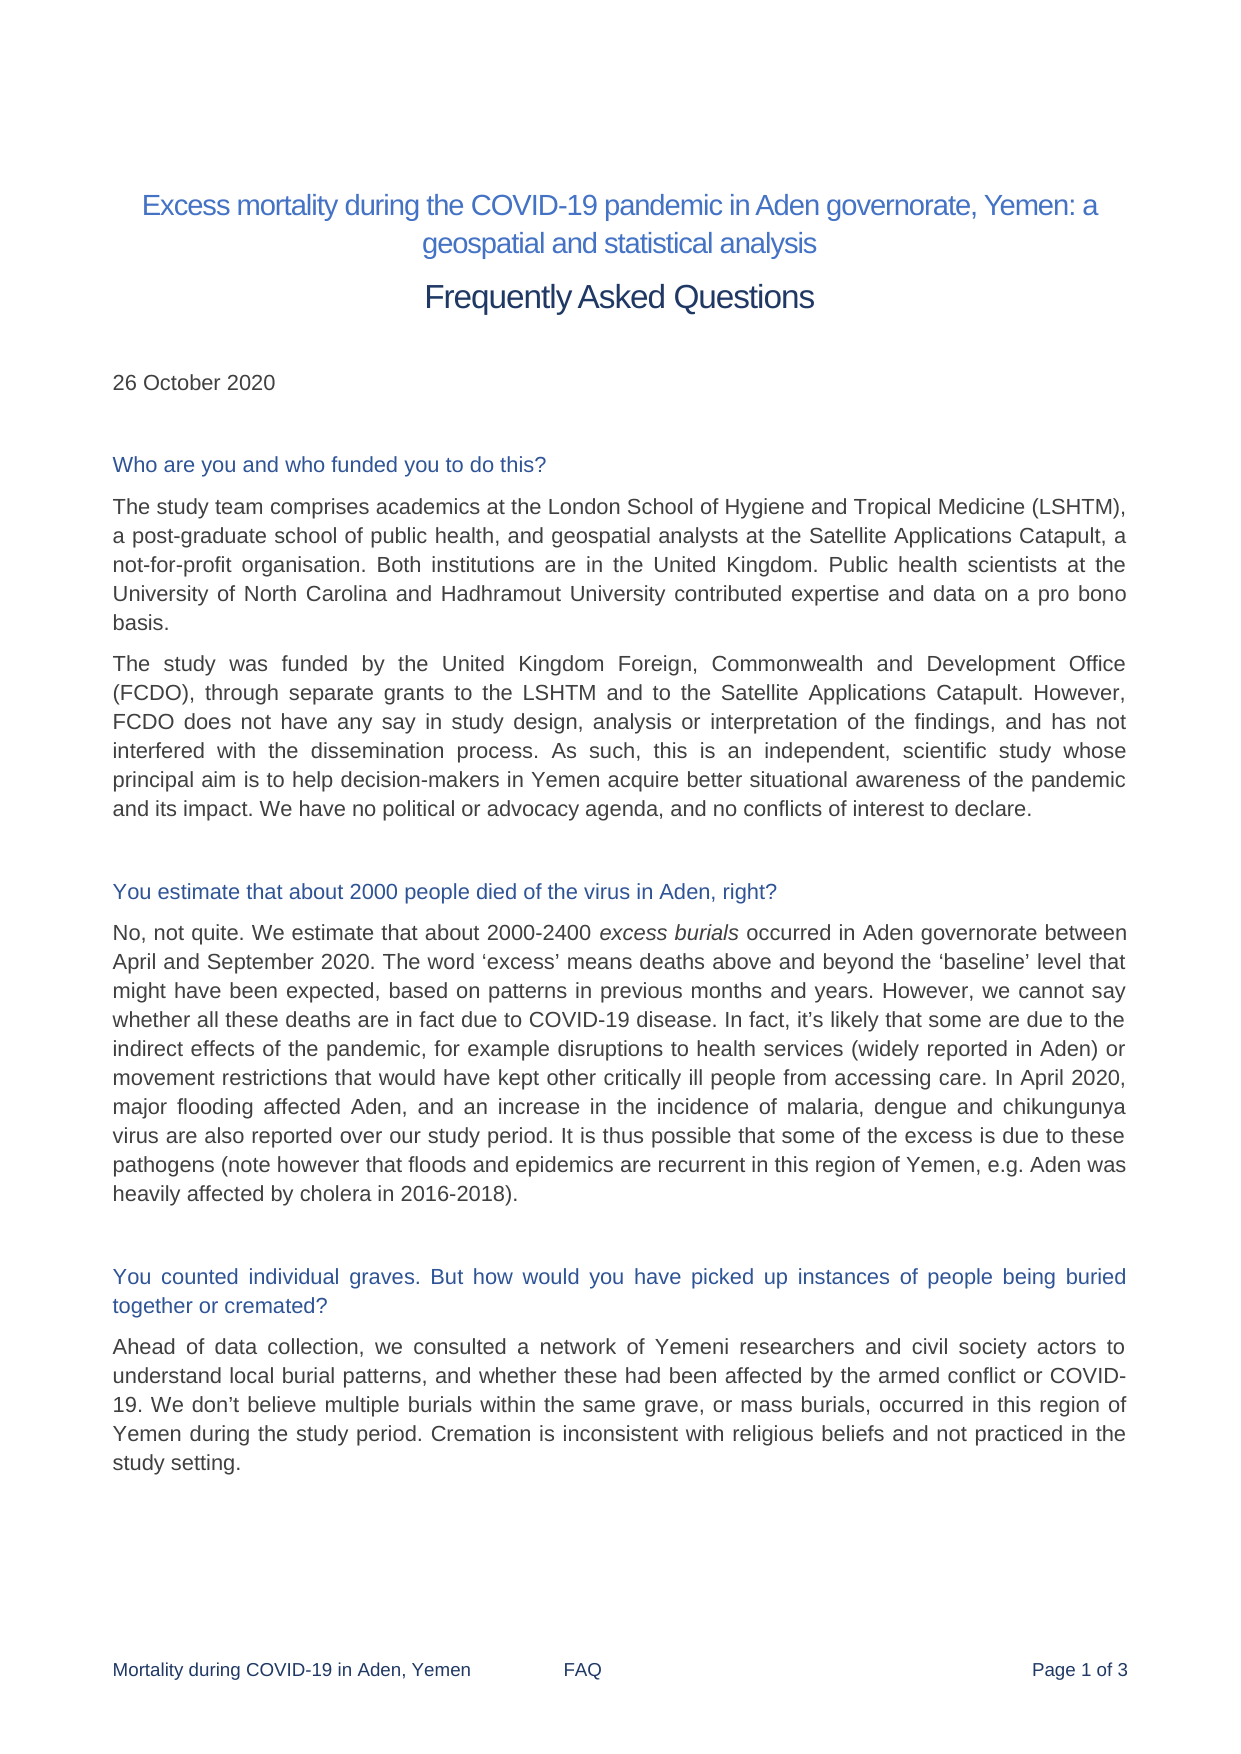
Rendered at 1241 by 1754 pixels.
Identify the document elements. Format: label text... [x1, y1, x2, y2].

text The study was funded by the United Kingdom Foreign, Commonwealth and Development Office (FCDO), through separate grants to the LSHTM and to the Satellite Applications Catapult. However, FCDO does not have any say in study design, analysis or interpretation of the findings, and has not interfered with the dissemination process. As such, this is an independent, scientific study whose principal aim is to help decision-makers in Yemen acquire better situational awareness of the pandemic and its impact. We have no political or advocacy agenda, and no conflicts of interest to declare. [112, 651, 1128, 821]
subtitle Frequently Asked Questions [112, 277, 1128, 316]
title Excess mortality during the COVID-19 pandemic in Aden governorate, Yemen: a geospatial and statistical analysis [112, 187, 1128, 259]
text 26 October 2020 [112, 369, 1128, 395]
text Ahead of data collection, we consulted a network of Yemeni researchers and civil society actors to understand local burial patterns, and whether these had been affected by the armed conflict or COVID-19. We don’t believe multiple burials within the same grave, or mass burials, occurred in this region of Yemen during the study period. Cremation is inconsistent with religious beliefs and not practiced in the study setting. [112, 1334, 1128, 1475]
subtitle You counted individual graves. But how would you have picked up instances of people being buried together or cremated? [112, 1264, 1128, 1318]
subtitle Who are you and who funded you to do this? [112, 452, 1128, 478]
text The study team comprises academics at the London School of Hygiene and Tropical Medicine (LSHTM), a post-graduate school of public health, and geospatial analysts at the Satellite Applications Catapult, a not-for-profit organisation. Both institutions are in the United Kingdom. Public health scientists at the University of North Carolina and Hadhramout University contributed expertise and data on a pro bono basis. [112, 494, 1128, 635]
text No, not quite. We estimate that about 2000-2400 excess burials occurred in Aden governorate between April and September 2020. The word ‘excess’ means deaths above and beyond the ‘baseline’ level that might have been expected, based on patterns in previous months and years. However, we cannot say whether all these deaths are in fact due to COVID-19 disease. In fact, it’s likely that some are due to the indirect effects of the pandemic, for example disruptions to health services (widely reported in Aden) or movement restrictions that would have kept other critically ill people from accessing care. In April 2020, major flooding affected Aden, and an increase in the incidence of malaria, dengue and chikungunya virus are also reported over our study period. It is thus possible that some of the excess is due to these pathogens (note however that floods and epidemics are recurrent in this region of Yemen, e.g. Aden was heavily affected by cholera in 2016-2018). [112, 920, 1128, 1206]
subtitle You estimate that about 2000 people died of the virus in Aden, right? [112, 879, 1128, 904]
